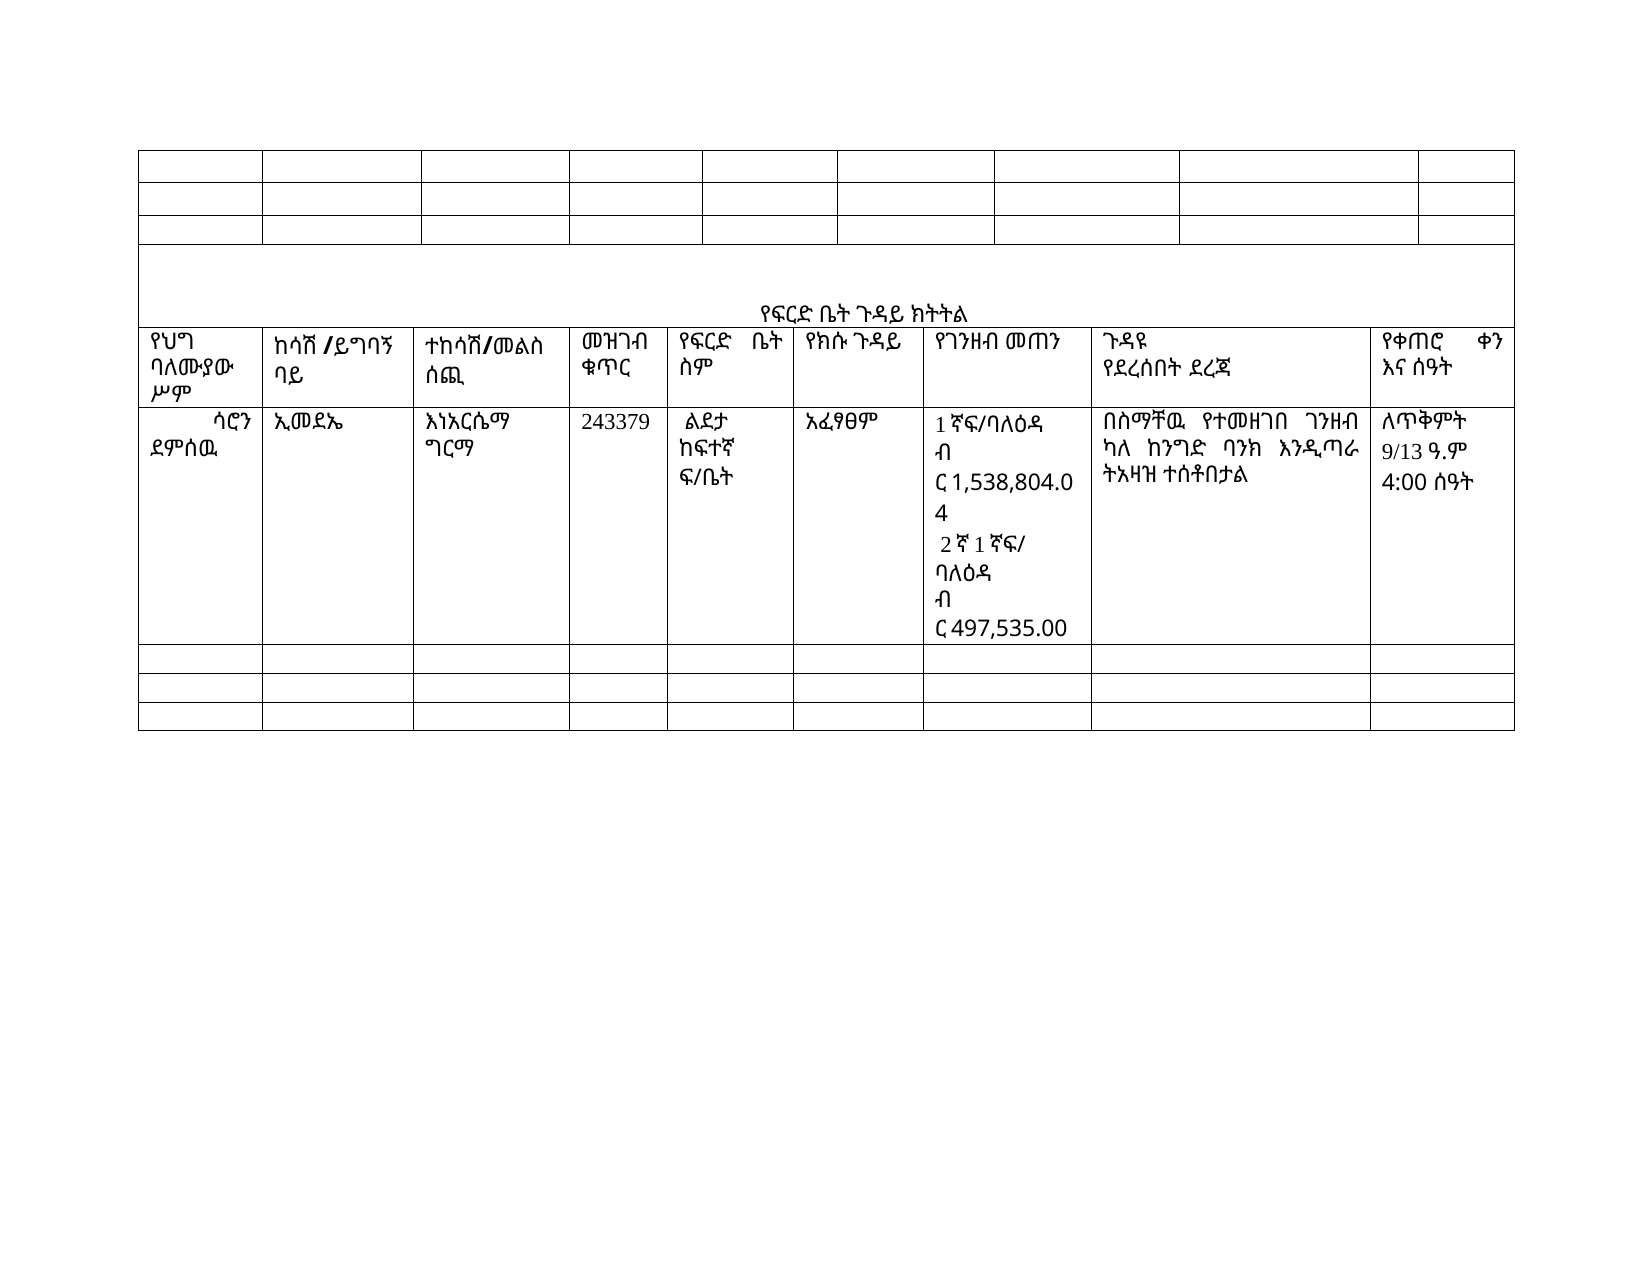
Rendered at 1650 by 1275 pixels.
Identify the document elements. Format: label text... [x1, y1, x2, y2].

table_cell የቀጠሮ ቀን እና ሰዓት [1371, 328, 1514, 407]
table_cell [263, 216, 421, 244]
table_cell [263, 674, 413, 702]
table_cell [1419, 183, 1514, 214]
table_cell እነአርሴማ ግርማ [414, 408, 569, 643]
table_cell የህግ ባለሙያው ሥም [139, 328, 262, 407]
table_cell [139, 674, 262, 702]
table_cell የገንዘብ መጠን [924, 328, 1091, 407]
table_cell 243379 [570, 408, 667, 643]
table_cell [924, 703, 1091, 730]
table_cell 1ኛፍ/ባለዕዳ ብር1‚538‚804.04 2ኛ1ኛፍ/ባለዕዳ ብር497‚535.00 [924, 408, 1091, 643]
table_cell [1092, 674, 1370, 702]
table_cell [995, 151, 1179, 182]
table_cell መዝገብ ቁጥር [570, 328, 667, 407]
table_cell ጉዳዩ የደረሰበት ደረጃ [1092, 328, 1370, 407]
table_cell [794, 703, 923, 730]
table_cell [838, 151, 994, 182]
table_cell ኢመደኤ [263, 408, 413, 643]
table_cell ተከሳሽ/መልስ ሰጪ [414, 328, 569, 407]
table_cell [703, 183, 837, 214]
table_cell [570, 703, 667, 730]
table_cell [1092, 703, 1370, 730]
table_cell [794, 674, 923, 702]
table_cell [995, 216, 1179, 244]
table_cell [703, 151, 837, 182]
table_cell [139, 216, 262, 244]
table_cell [422, 216, 569, 244]
table_cell [924, 674, 1091, 702]
table_cell [263, 151, 421, 182]
table_cell ከሳሽ /ይግባኝ ባይ [263, 328, 413, 407]
table_cell [838, 183, 994, 214]
table_cell [1419, 151, 1514, 182]
table_cell [668, 703, 793, 730]
table_cell [1180, 183, 1418, 214]
table_cell [668, 674, 793, 702]
table_cell የፍርድ ቤት ጉዳይ ክትትል [139, 245, 1514, 327]
table_cell [1180, 151, 1418, 182]
table_cell [924, 645, 1091, 673]
table_cell [570, 216, 702, 244]
table_cell [1419, 216, 1514, 244]
table_cell [570, 674, 667, 702]
table_cell የክሱ ጉዳይ [794, 328, 923, 407]
table_cell [139, 183, 262, 214]
table_cell [263, 703, 413, 730]
table_cell [1180, 216, 1418, 244]
table_cell [668, 645, 793, 673]
table_cell [570, 151, 702, 182]
table_cell [794, 645, 923, 673]
table_cell [414, 674, 569, 702]
table_cell [570, 183, 702, 214]
table_cell [1371, 703, 1514, 730]
table_cell [703, 216, 837, 244]
table_cell [139, 151, 262, 182]
table_cell [422, 151, 569, 182]
table_cell [414, 645, 569, 673]
table_cell [263, 183, 421, 214]
table_cell [570, 645, 667, 673]
table_cell [838, 216, 994, 244]
table_cell ልደታ ከፍተኛ ፍ/ቤት [668, 408, 793, 643]
table_cell [414, 703, 569, 730]
table_cell [263, 645, 413, 673]
table_cell የፍርድ ቤት ስም [668, 328, 793, 407]
table_cell [995, 183, 1179, 214]
table_cell ሳሮን ደምሰዉ [139, 408, 262, 643]
table_cell [422, 183, 569, 214]
table_cell [139, 645, 262, 673]
table_cell በስማቸዉ የተመዘገበ ገንዘብ ካለ ከንግድ ባንክ እንዲጣራ ትአዛዝ ተሰቶበታል [1092, 408, 1370, 643]
table_cell [1371, 645, 1514, 673]
table_cell አፈፃፀም [794, 408, 923, 643]
table_cell [1371, 674, 1514, 702]
table_cell [1092, 645, 1370, 673]
table_cell ለጥቅምት 9/13 ዓ.ም 4:00 ሰዓት [1371, 408, 1514, 643]
table_cell [139, 703, 262, 730]
